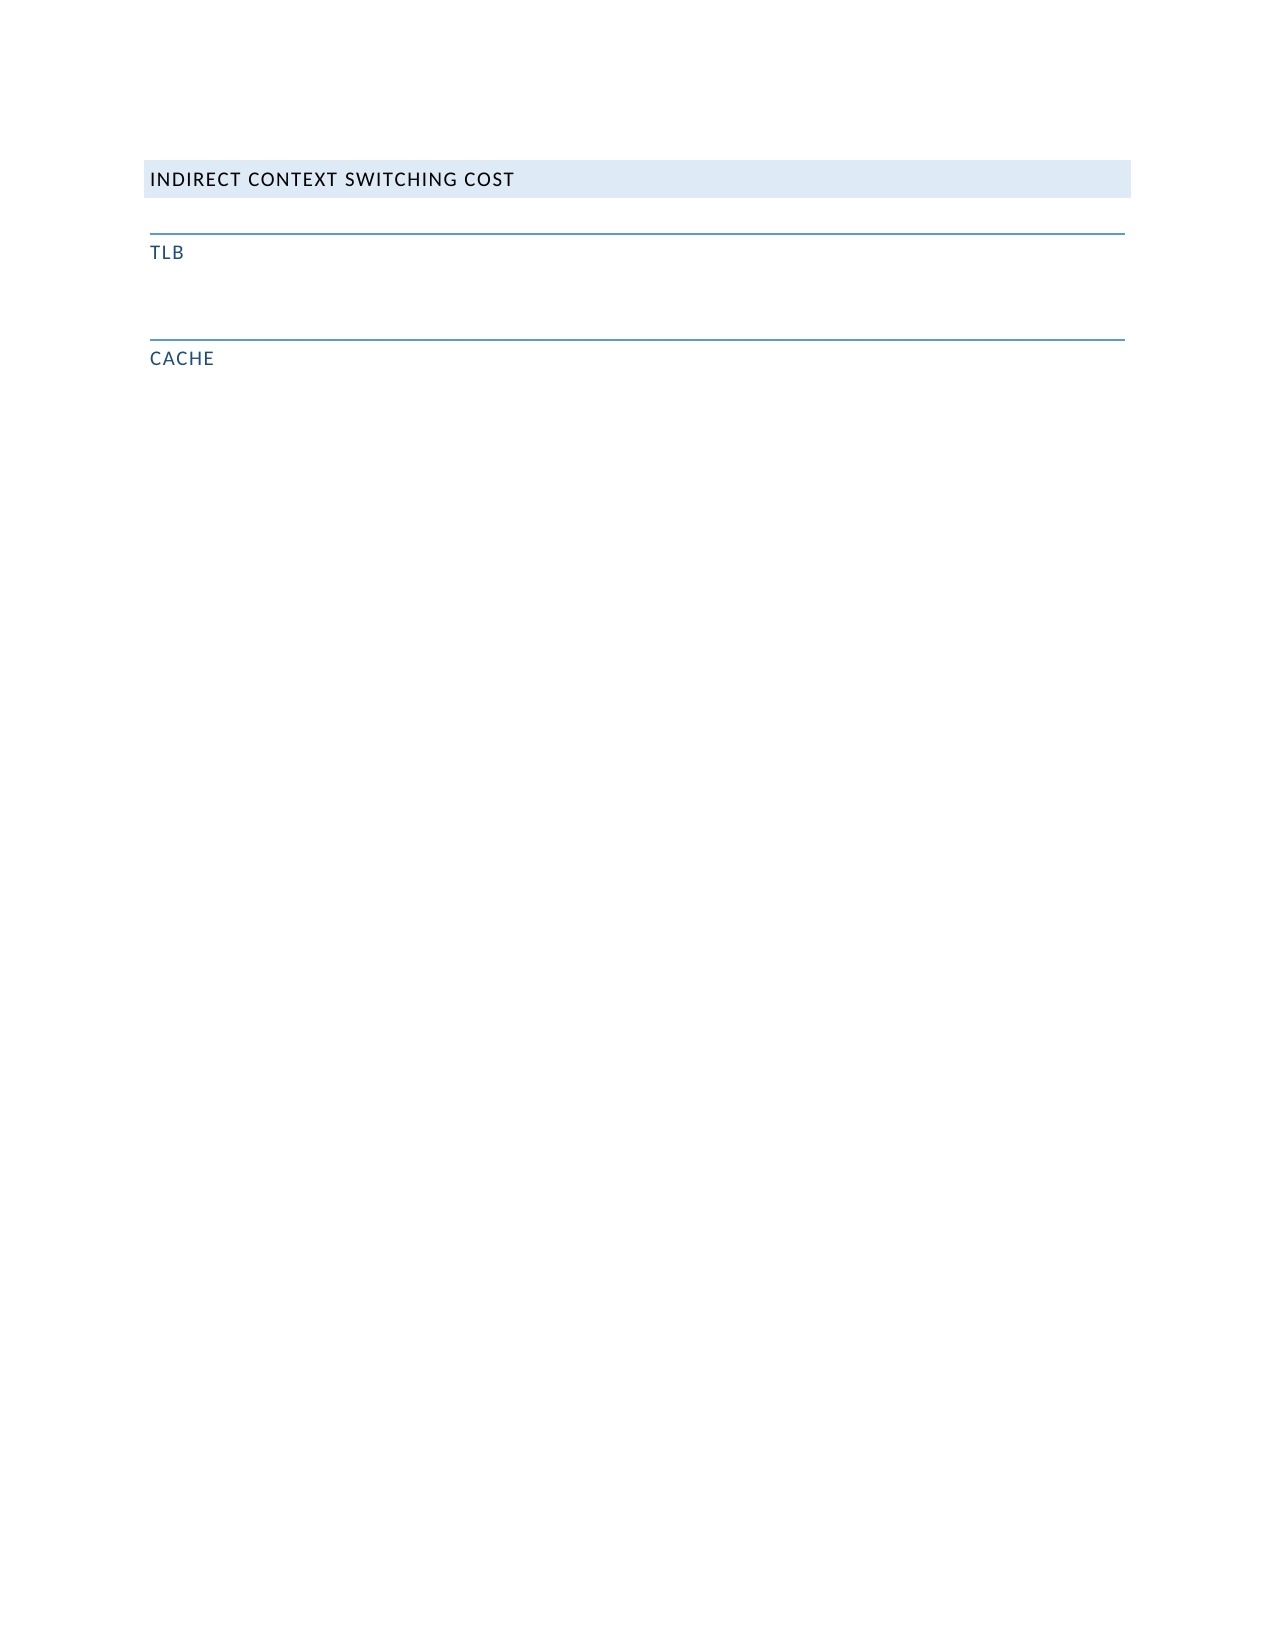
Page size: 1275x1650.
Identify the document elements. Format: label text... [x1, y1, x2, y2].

subtitle TLB [150, 235, 1125, 264]
subtitle Cache [150, 341, 1125, 370]
subtitle Indirect Context Switching Cost [150, 167, 1125, 192]
